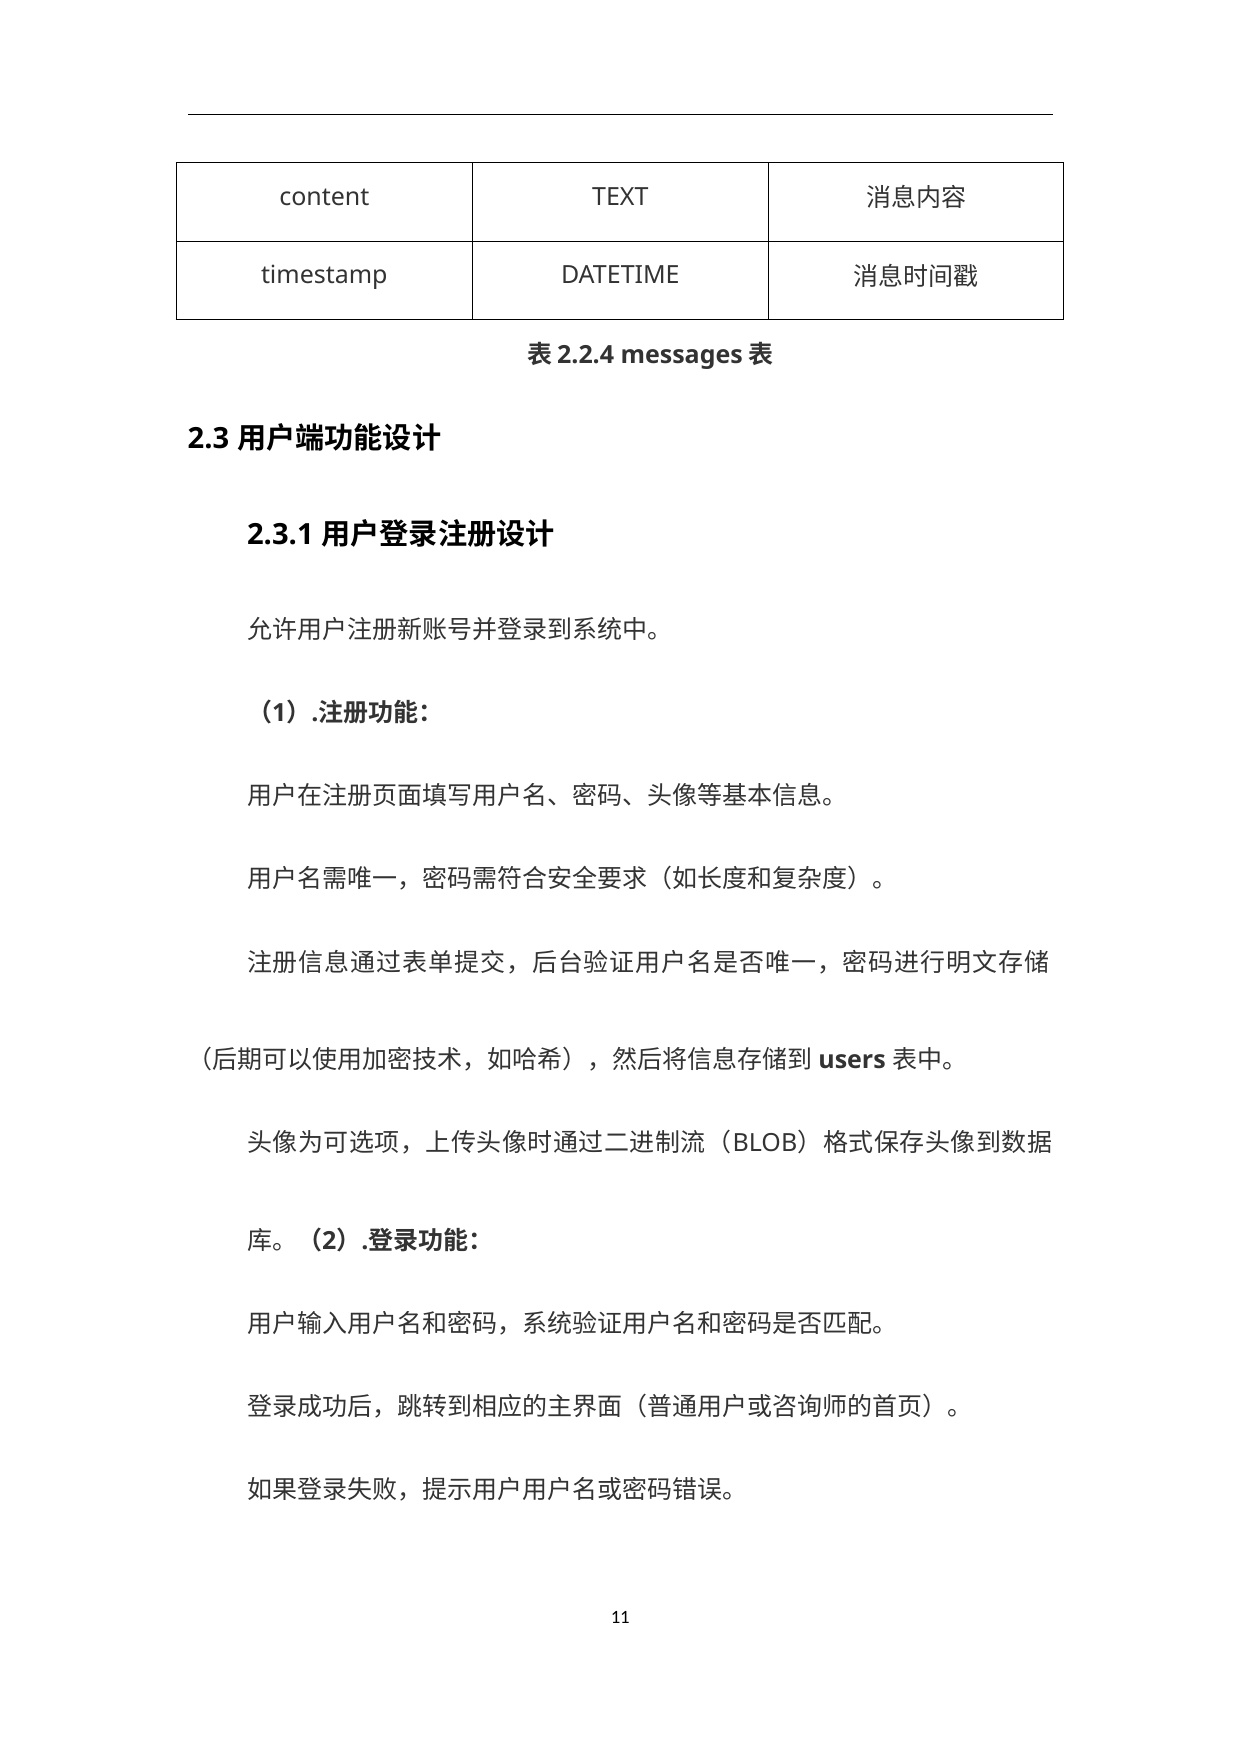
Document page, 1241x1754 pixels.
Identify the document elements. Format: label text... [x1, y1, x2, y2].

subtitle 2.3.1 用户登录注册设计 [203, 499, 1053, 564]
text 用户在注册页面填写用户名、密码、头像等基本信息。 [187, 761, 1053, 826]
text 如果登录失败，提示用户用户名或密码错误。 [247, 1455, 1053, 1520]
table_cell content [177, 163, 472, 241]
text 表2.2.4 messages表 [187, 320, 1053, 385]
table_cell timestamp [177, 242, 472, 319]
text （1）.注册功能： [187, 678, 1053, 743]
table_cell TEXT [473, 163, 768, 241]
text 用户输入用户名和密码，系统验证用户名和密码是否匹配。 [247, 1289, 1053, 1354]
subtitle 2.3 用户端功能设计 [187, 403, 1053, 468]
text 头像为可选项，上传头像时通过二进制流（BLOB）格式保存头像到数据库。（2）.登录功能： [247, 1108, 1053, 1271]
text 注册信息通过表单提交，后台验证用户名是否唯一，密码进行明文存储（后期可以使用加密技术，如哈希），然后将信息存储到 users 表中。 [187, 928, 1053, 1090]
table_cell 消息时间戳 [769, 242, 1063, 319]
text 登录成功后，跳转到相应的主界面（普通用户或咨询师的首页）。 [247, 1372, 1053, 1437]
table_cell 消息内容 [769, 163, 1063, 241]
text 用户名需唯一，密码需符合安全要求（如长度和复杂度）。 [187, 844, 1053, 909]
table_cell DATETIME [473, 242, 768, 319]
text 允许用户注册新账号并登录到系统中。 [247, 595, 1053, 660]
